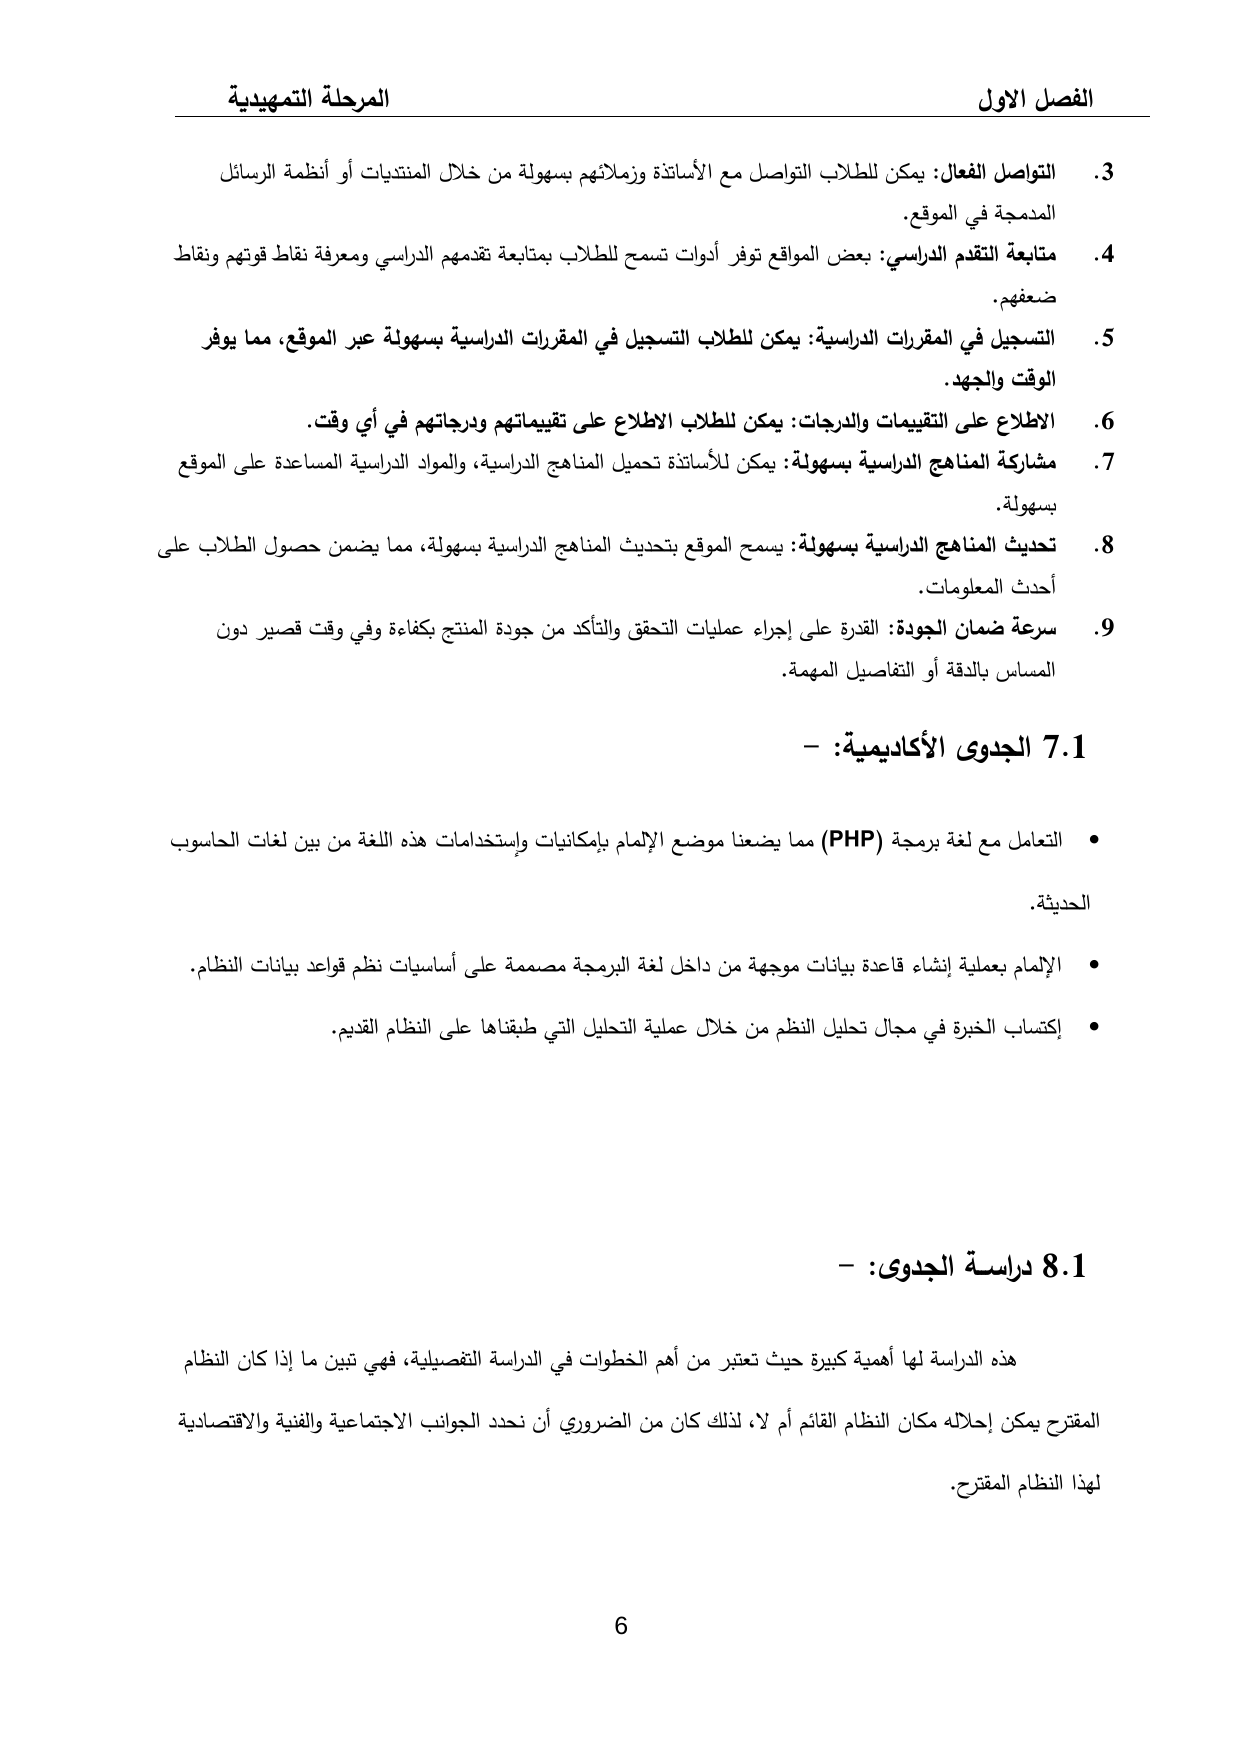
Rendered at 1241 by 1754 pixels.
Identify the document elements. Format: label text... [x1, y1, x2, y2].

list مشاركة المناهج الدراسية بسهولة: يمكن للأساتذة تحميل المناهج الدراسية، والمواد الدراسية المساعدة على الموقع بسهولة. [150, 441, 1092, 524]
list سرعة ضمان الجودة: القدرة على إجراء عمليات التحقق والتأكد من جودة المنتج بكفاءة وفي وقت قصير دون المساس بالدقة أو التفاصيل المهمة. [150, 607, 1092, 690]
list التسجيل في المقررات الدراسية: يمكن للطلاب التسجيل في المقررات الدراسية بسهولة عبر الموقع، مما يوفر الوقت والجهد. [150, 316, 1092, 399]
list التعامل مع لغة برمجة (PHP) مما يضعنا موضع الإلمام بإمكانيات وإستخدامات هذه اللغة من بين لغات الحاسوب الحديثة. [150, 819, 1090, 923]
list التواصل الفعال: يمكن للطلاب التواصل مع الأساتذة وزملائهم بسهولة من خلال المنتديات أو أنظمة الرسائل المدمجة في الموقع. [150, 150, 1092, 233]
list تحديث المناهج الدراسية بسهولة: يسمح الموقع بتحديث المناهج الدراسية بسهولة، مما يضمن حصول الطلاب على أحدث المعلومات. [150, 524, 1092, 607]
list إكتساب الخبرة في مجال تحليل النظم من خلال عملية التحليل التي طبقناها على النظام القديم. [150, 1006, 1090, 1047]
list الإلمام بعملية إنشاء قاعدة بيانات موجهة من داخل لغة البرمجة مصممة على أساسيات نظم قواعد بيانات النظام. [150, 944, 1090, 985]
text هذه الدراسة لها أهمية كبيرة حيث تعتبر من أهم الخطوات في الدراسة التفصيلية، فهي تبين ما إذا كان النظام المقترح يمكن إحلاله مكان النظام القائم أم لا، لذلك كان من الضروري أن نحدد الجوانب الاجتماعية والفنية والاقتصادية لهذا النظام المقترح. [150, 1338, 1099, 1504]
list الاطلاع على التقييمات والدرجات: يمكن للطلاب الاطلاع على تقييماتهم ودرجاتهم في أي وقت. [150, 399, 1092, 441]
text 8.1 دراســة الجدوى: - [150, 1238, 1089, 1293]
text 7.1 الجدوى الأكاديمية: - [150, 719, 1089, 775]
list متابعة التقدم الدراسي: بعض المواقع توفر أدوات تسمح للطلاب بمتابعة تقدمهم الدراسي ومعرفة نقاط قوتهم ونقاط ضعفهم. [150, 233, 1092, 316]
